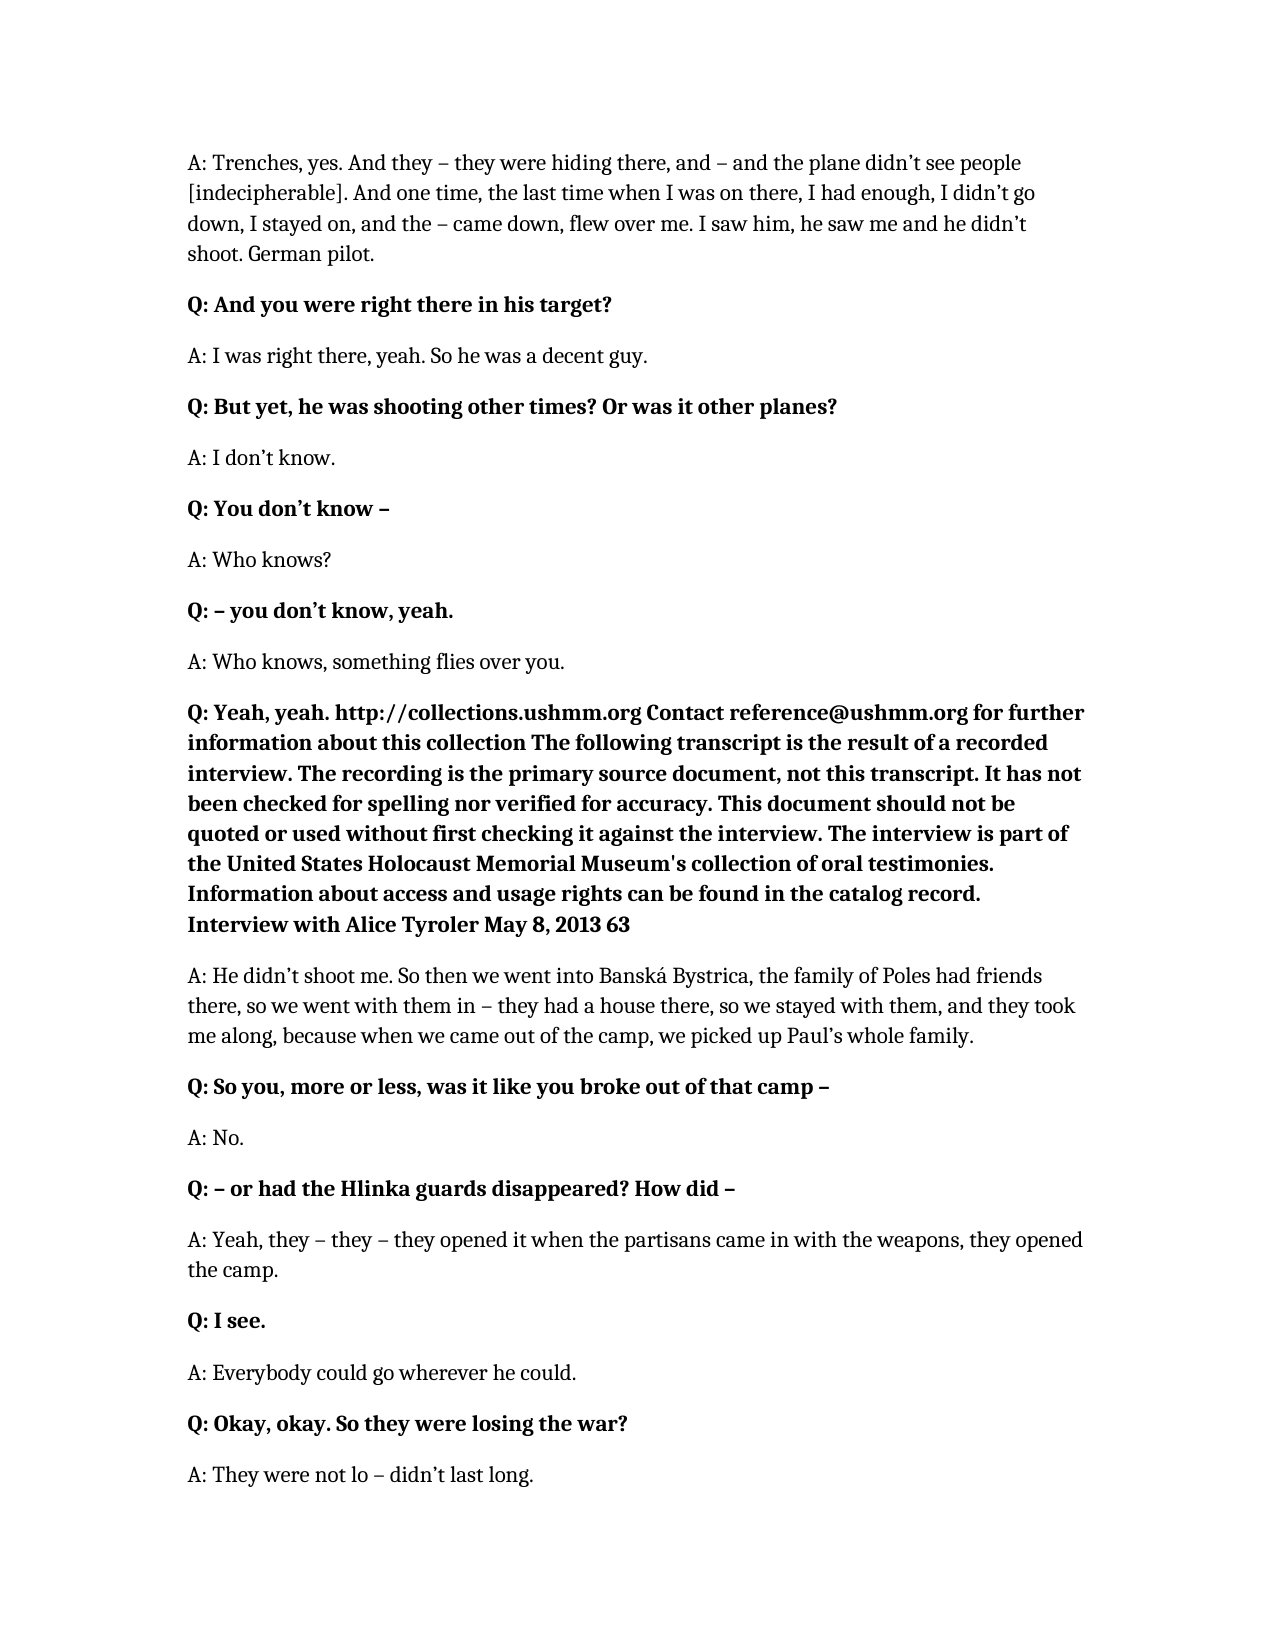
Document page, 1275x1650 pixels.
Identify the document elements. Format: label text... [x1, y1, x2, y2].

text Q: You don’t know – [187, 496, 1087, 522]
text A: No. [187, 1125, 1087, 1151]
text Q: I see. [187, 1308, 1087, 1335]
text A: Who knows, something flies over you. [187, 649, 1087, 675]
text A: They were not lo – didn’t last long. [187, 1461, 1087, 1488]
text A: Who knows? [187, 547, 1087, 573]
text Q: So you, more or less, was it like you broke out of that camp – [187, 1074, 1087, 1100]
text A: Yeah, they – they – they opened it when the partisans came in with the weapons, they opened the camp. [187, 1227, 1087, 1284]
text A: I don’t know. [187, 445, 1087, 471]
text Q: Okay, okay. So they were losing the war? [187, 1410, 1087, 1437]
text Q: But yet, he was shooting other times? Or was it other planes? [187, 394, 1087, 420]
text Q: – you don’t know, yeah. [187, 598, 1087, 624]
text A: I was right there, yeah. So he was a decent guy. [187, 343, 1087, 369]
text A: Everybody could go wherever he could. [187, 1359, 1087, 1386]
text Q: – or had the Hlinka guards disappeared? How did – [187, 1176, 1087, 1202]
text Q: Yeah, yeah. http://collections.ushmm.org Contact reference@ushmm.org for further information about this collection The following transcript is the result of a recorded interview. The recording is the primary source document, not this transcript. It has not been checked for spelling nor verified for accuracy. This document should not be quoted or used without first checking it against the interview. The interview is part of the United States Holocaust Memorial Museum's collection of oral testimonies. Information about access and usage rights can be found in the catalog record. Interview with Alice Tyroler May 8, 2013 63 [187, 700, 1087, 938]
text Q: And you were right there in his target? [187, 292, 1087, 318]
text A: Trenches, yes. And they – they were hiding there, and – and the plane didn’t see people [indecipherable]. And one time, the last time when I was on there, I had enough, I didn’t go down, I stayed on, and the – came down, flew over me. I saw him, he saw me and he didn’t shoot. German pilot. [187, 150, 1087, 267]
text A: He didn’t shoot me. So then we went into Banská Bystrica, the family of Poles had friends there, so we went with them in – they had a house there, so we stayed with them, and they took me along, because when we came out of the camp, we picked up Paul’s whole family. [187, 962, 1087, 1049]
